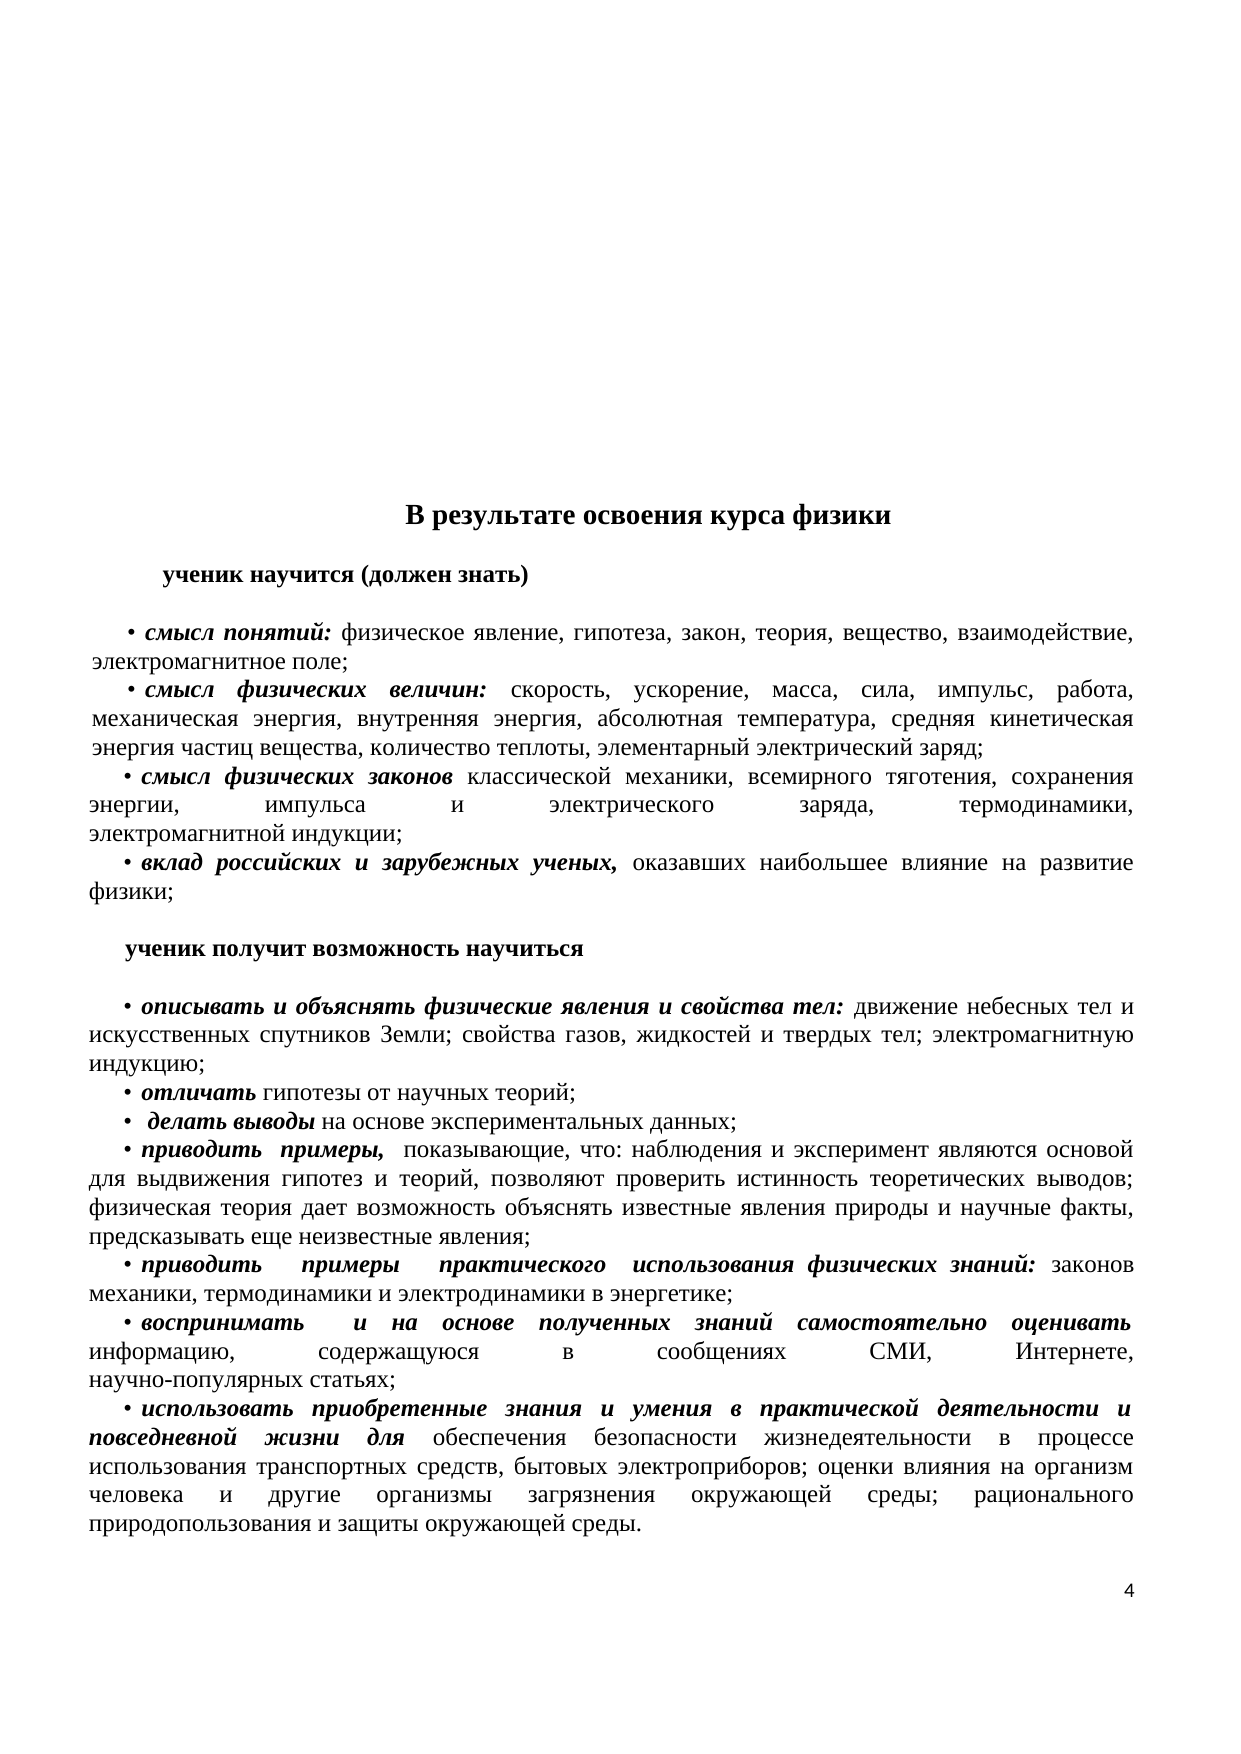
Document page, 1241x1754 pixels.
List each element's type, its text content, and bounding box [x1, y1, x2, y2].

list приводить примеры практического использования физических знаний: законов механики, термодинамики и электродинамики в энергетике; [89, 1249, 1134, 1307]
list описывать и объяснять физические явления и свойства тел: движение небесных тел и искусственных спутников Земли; свойства газов, жидкостей и твердых тел; электромагнитную индукцию; [89, 991, 1134, 1077]
text В результате освоения курса физики [89, 497, 1134, 531]
list отличать гипотезы от научных теорий; [89, 1077, 1134, 1106]
list вклад российских и зарубежных ученых, оказавших наибольшее влияние на развитие физики; [89, 847, 1134, 904]
text ученик получит возможность научиться [125, 933, 1134, 962]
list смысл понятий: физическое явление, гипотеза, закон, теория, вещество, взаимодействие, электромагнитное поле; [92, 617, 1134, 674]
list использовать приобретенные знания и умения в практической деятельности и повседневной жизни для обеспечения безопасности жизнедеятельности в процессе использования транспортных средств, бытовых электроприборов; оценки влияния на организм человека и другие организмы загрязнения окружающей среды; рационального природопользования и защиты окружающей среды. [89, 1393, 1134, 1537]
list смысл физических законов классической механики, всемирного тяготения, сохранения энергии, импульса и электрического заряда, термодинамики, электромагнитной индукции; [89, 761, 1134, 847]
list делать выводы на основе экспериментальных данных; [89, 1106, 1134, 1134]
list воспринимать и на основе полученных знаний самостоятельно оценивать информацию, содержащуюся в сообщениях СМИ, Интернете, научно-популярных статьях; [89, 1307, 1134, 1393]
list смысл физических величин: скорость, ускорение, масса, сила, импульс, работа, механическая энергия, внутренняя энергия, абсолютная температура, средняя кинетическая энергия частиц вещества, количество теплоты, элементарный электрический заряд; [92, 674, 1134, 761]
text ученик научится (должен знать) [89, 559, 1134, 588]
list приводить примеры, показывающие, что: наблюдения и эксперимент являются основой для выдвижения гипотез и теорий, позволяют проверить истинность теоретических выводов; физическая теория дает возможность объяснять известные явления природы и научные факты, предсказывать еще неизвестные явления; [89, 1134, 1134, 1249]
